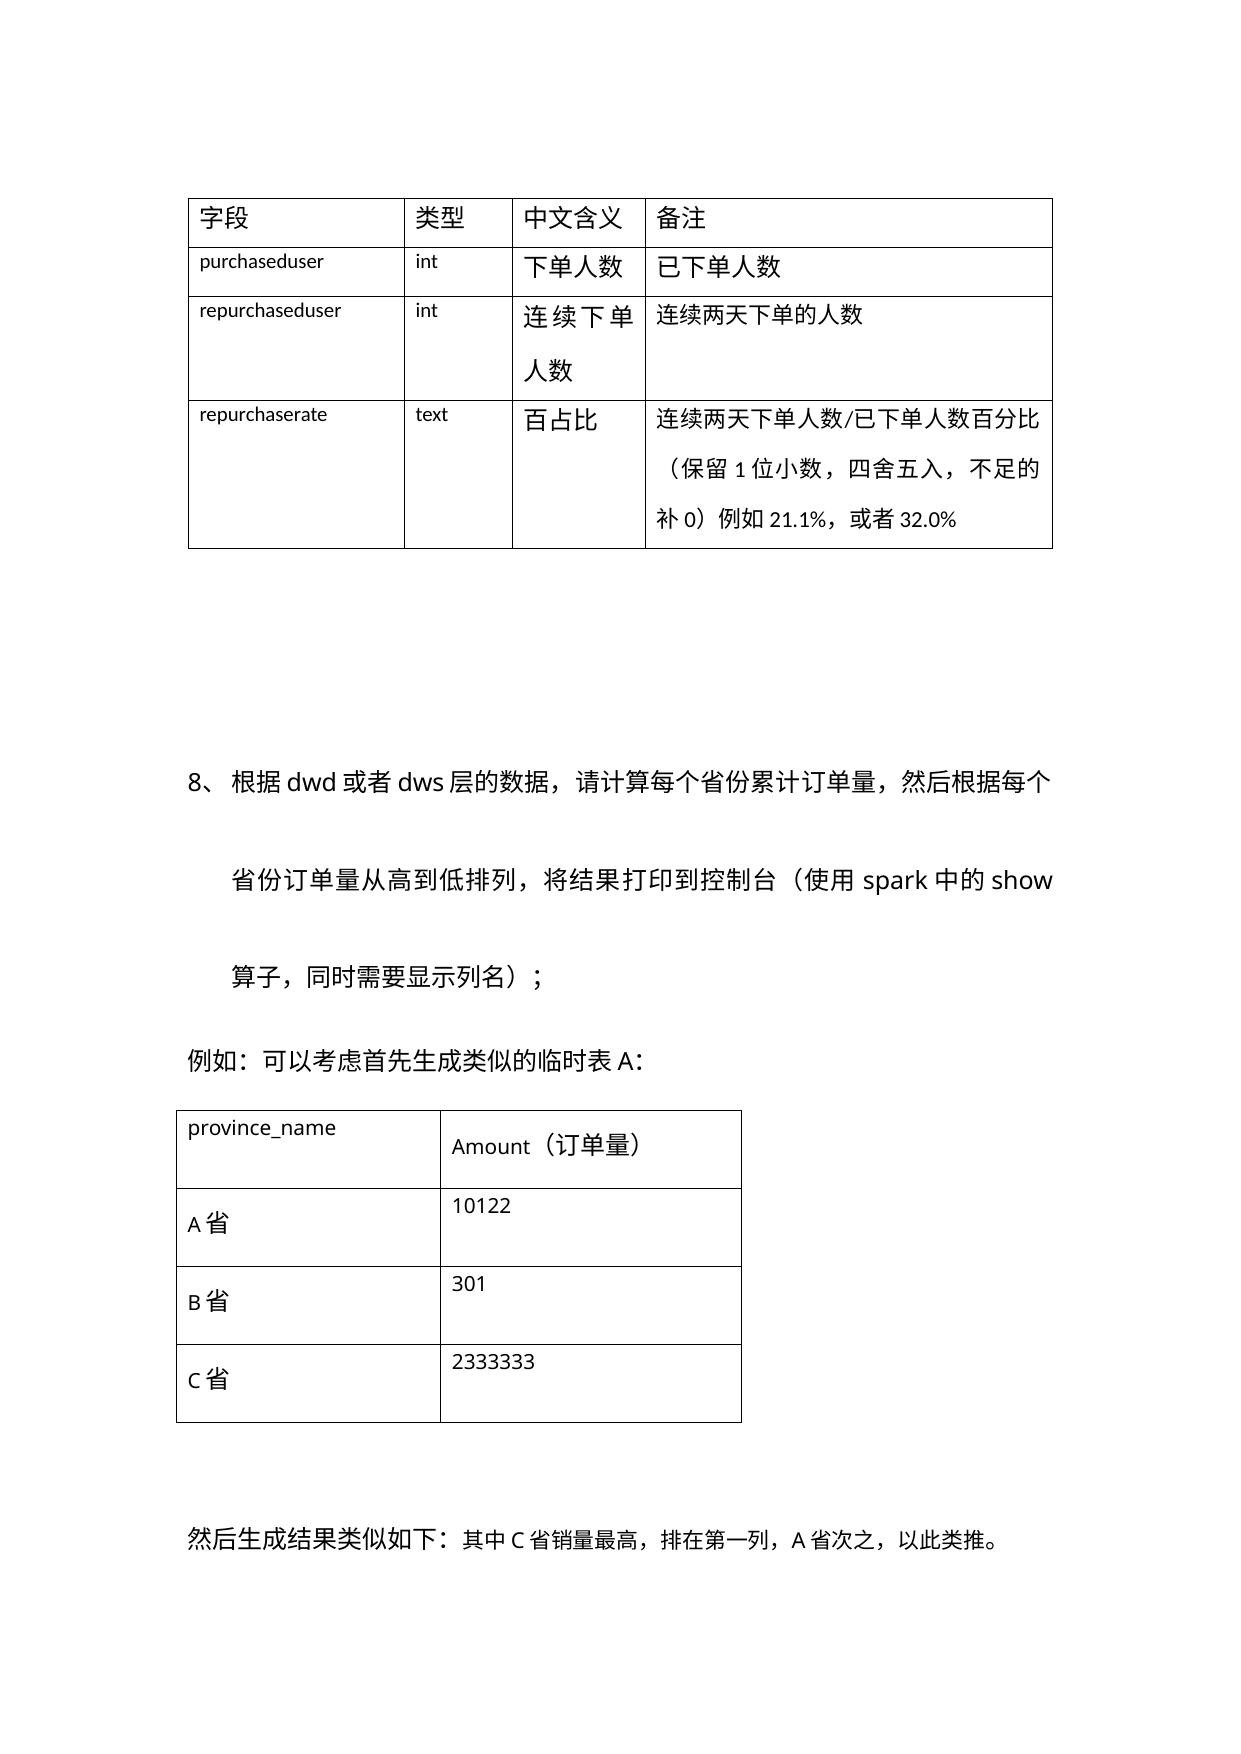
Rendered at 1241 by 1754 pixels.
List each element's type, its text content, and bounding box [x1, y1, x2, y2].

text 例如：可以考虑首先生成类似的临时表A： [187, 1027, 1053, 1092]
table_cell 百占比 [513, 401, 645, 548]
table_cell B省 [177, 1267, 440, 1344]
table_cell int [405, 297, 512, 400]
table_cell 连续两天下单人数/已下单人数百分比（保留1位小数，四舍五入，不足的补0）例如21.1%，或者32.0% [646, 401, 1052, 548]
table_cell purchaseduser [189, 248, 404, 296]
table_header 中文含义 [513, 199, 645, 247]
table_header Amount（订单量） [441, 1111, 741, 1188]
table_header 备注 [646, 199, 1052, 247]
table_cell text [405, 401, 512, 548]
table_cell 301 [441, 1267, 741, 1344]
table_cell repurchaseduser [189, 297, 404, 400]
table_header province_name [177, 1111, 440, 1188]
table_cell 连续两天下单的人数 [646, 297, 1052, 400]
list 根据dwd或者dws层的数据，请计算每个省份累计订单量，然后根据每个省份订单量从高到低排列，将结果打印到控制台（使用spark中的show算子，同时需要显示列名）； [187, 748, 1053, 1008]
table_cell 已下单人数 [646, 248, 1052, 296]
table_cell C省 [177, 1345, 440, 1422]
table_cell 连续下单人数 [513, 297, 645, 400]
table_cell A省 [177, 1189, 440, 1266]
table_header 类型 [405, 199, 512, 247]
table_cell int [405, 248, 512, 296]
text 然后生成结果类似如下：其中C省销量最高，排在第一列，A省次之，以此类推。 [187, 1505, 1053, 1570]
table_cell 下单人数 [513, 248, 645, 296]
table_cell 10122 [441, 1189, 741, 1266]
table_header 字段 [189, 199, 404, 247]
table_cell 2333333 [441, 1345, 741, 1422]
table_cell repurchaserate [189, 401, 404, 548]
